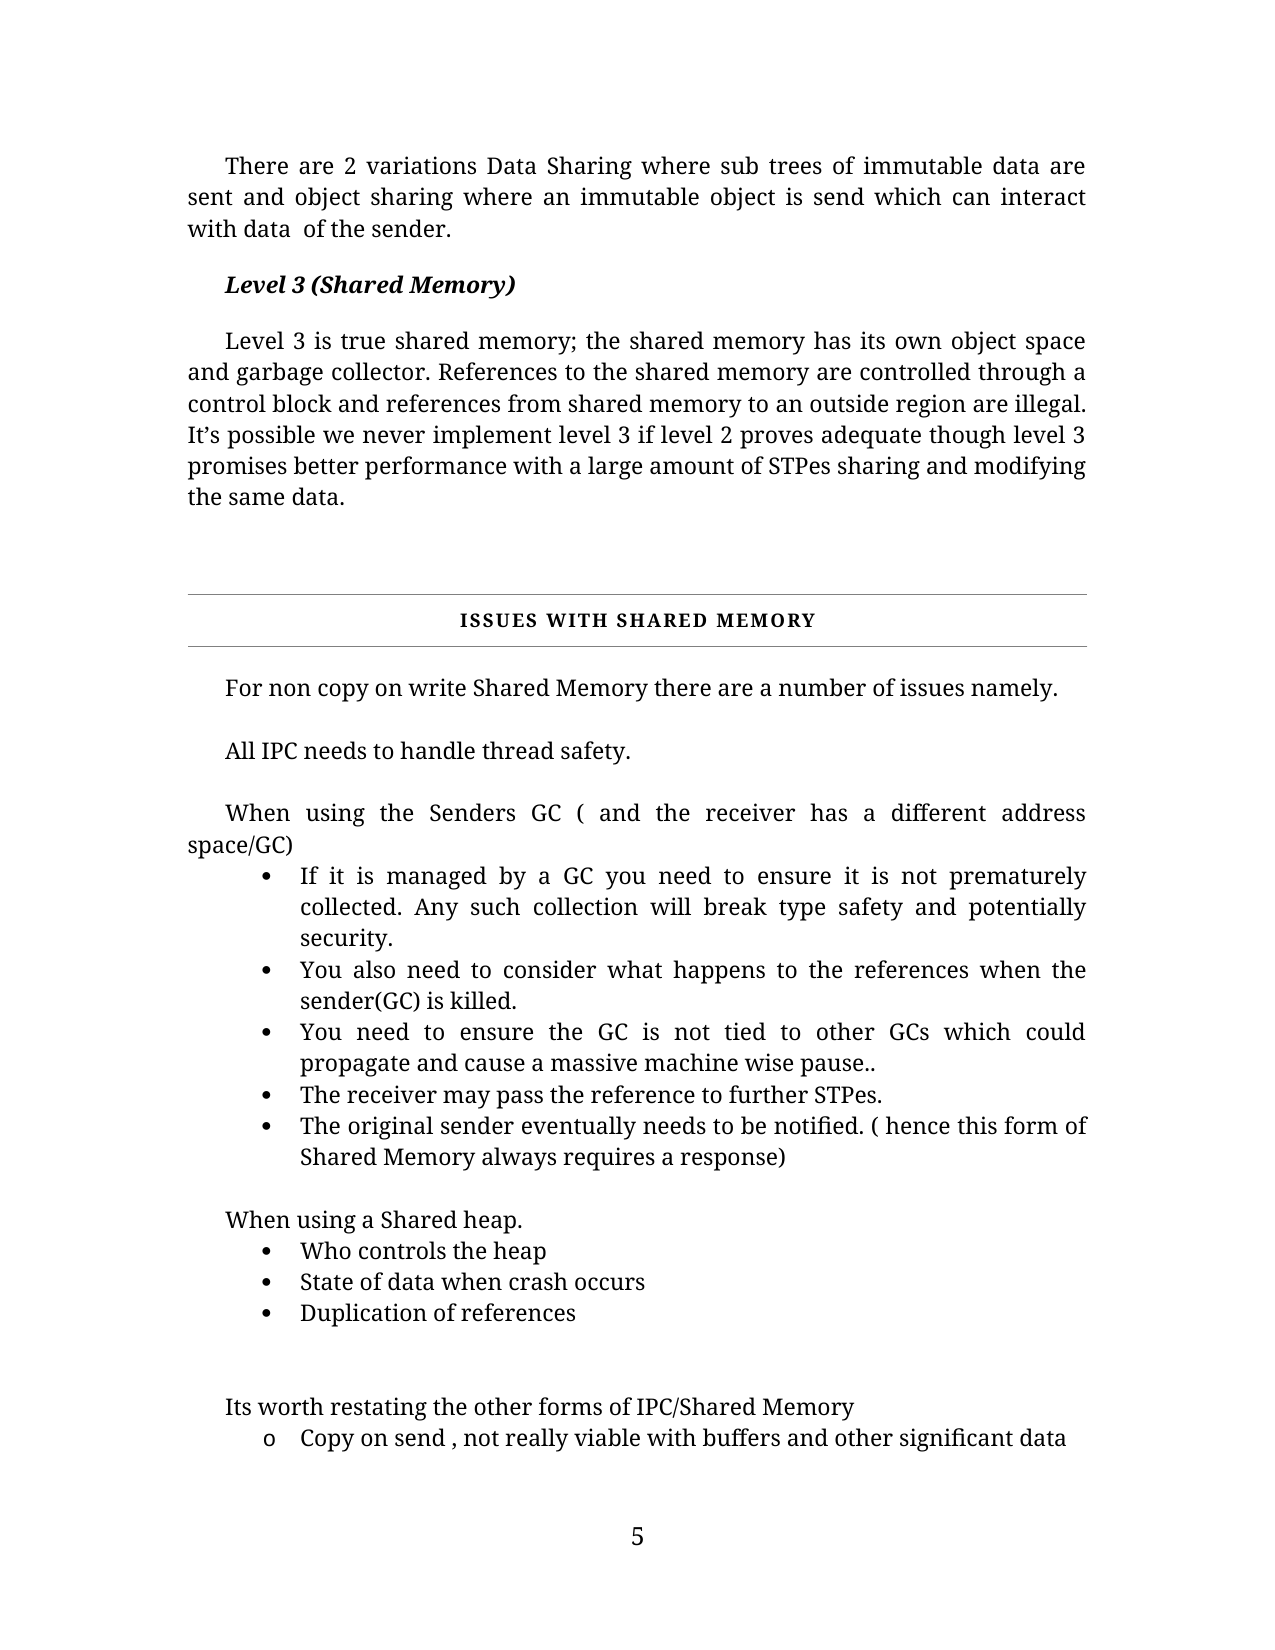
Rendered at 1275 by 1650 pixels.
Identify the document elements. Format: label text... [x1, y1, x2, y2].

subtitle ISSUES WITH Shared Memory [187, 595, 1087, 647]
text Its worth restating the other forms of IPC/Shared Memory [187, 1391, 1087, 1422]
text When using the Senders GC ( and the receiver has a different address space/GC) [187, 797, 1087, 860]
list You need to ensure the GC is not tied to other GCs which could propagate and cause a massive machine wise pause.. [262, 1016, 1087, 1079]
list You also need to consider what happens to the references when the sender(GC) is killed. [262, 954, 1087, 1016]
text For non copy on write Shared Memory there are a number of issues namely. [187, 672, 1087, 704]
text Level 3 is true shared memory; the shared memory has its own object space and garbage collector. References to the shared memory are controlled through a control block and references from shared memory to an outside region are illegal. It’s possible we never implement level 3 if level 2 proves adequate though level 3 promises better performance with a large amount of STPes sharing and modifying the same data. [187, 325, 1087, 512]
list Who controls the heap [262, 1235, 1087, 1266]
list The receiver may pass the reference to further STPes. [262, 1079, 1087, 1110]
list Copy on send , not really viable with buffers and other significant data [262, 1422, 1087, 1454]
text All IPC needs to handle thread safety. [187, 735, 1087, 766]
list The original sender eventually needs to be notified. ( hence this form of Shared Memory always requires a response) [262, 1110, 1087, 1172]
text When using a Shared heap. [187, 1204, 1087, 1235]
list State of data when crash occurs [262, 1266, 1087, 1297]
list If it is managed by a GC you need to ensure it is not prematurely collected. Any such collection will break type safety and potentially security. [262, 860, 1087, 954]
text There are 2 variations Data Sharing where sub trees of immutable data are sent and object sharing where an immutable object is send which can interact with data of the sender. [187, 150, 1087, 244]
list Duplication of references [262, 1297, 1087, 1329]
text Level 3 (Shared Memory) [187, 269, 1087, 300]
